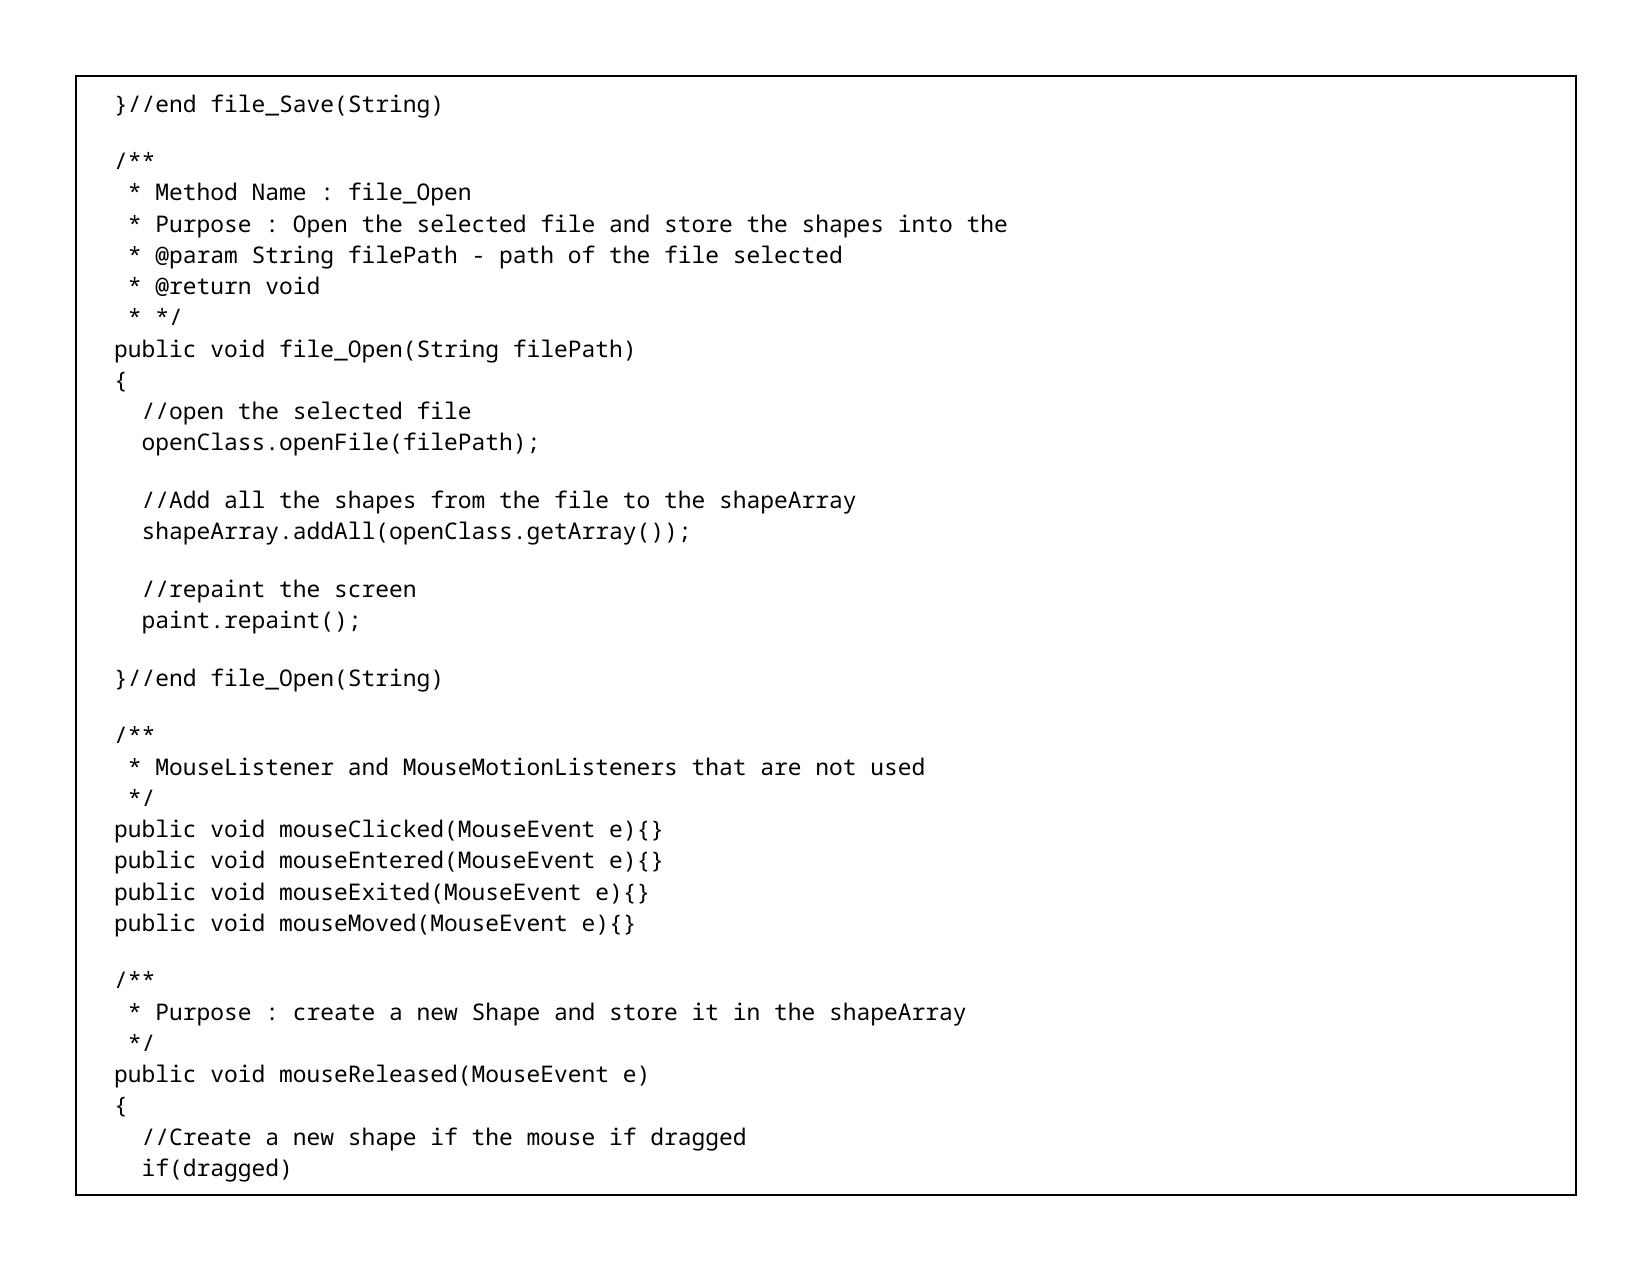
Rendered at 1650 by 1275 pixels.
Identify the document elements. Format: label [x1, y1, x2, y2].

table_header [77, 77, 1575, 1193]
